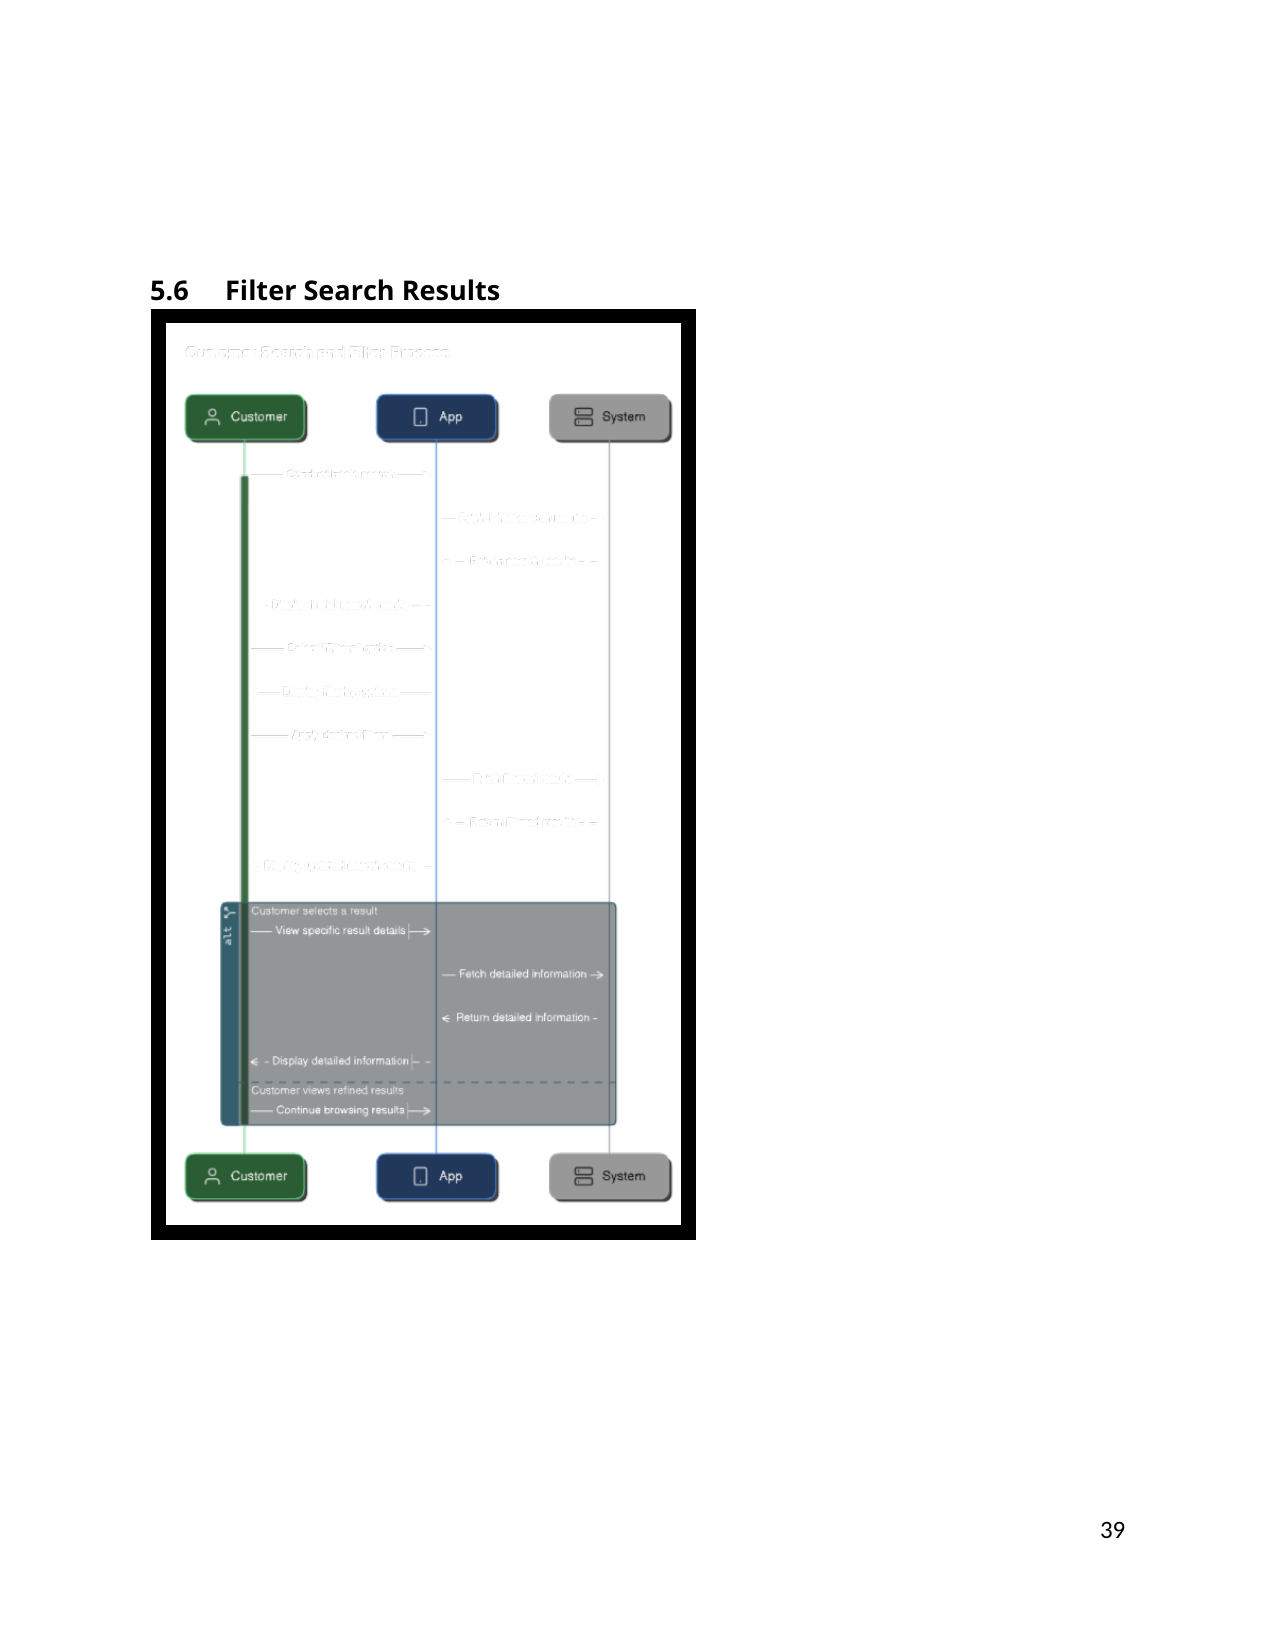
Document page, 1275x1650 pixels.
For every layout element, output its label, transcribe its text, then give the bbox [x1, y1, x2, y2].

subtitle 5.6 Filter Search Results [150, 271, 1125, 308]
picture [166, 323, 681, 1225]
